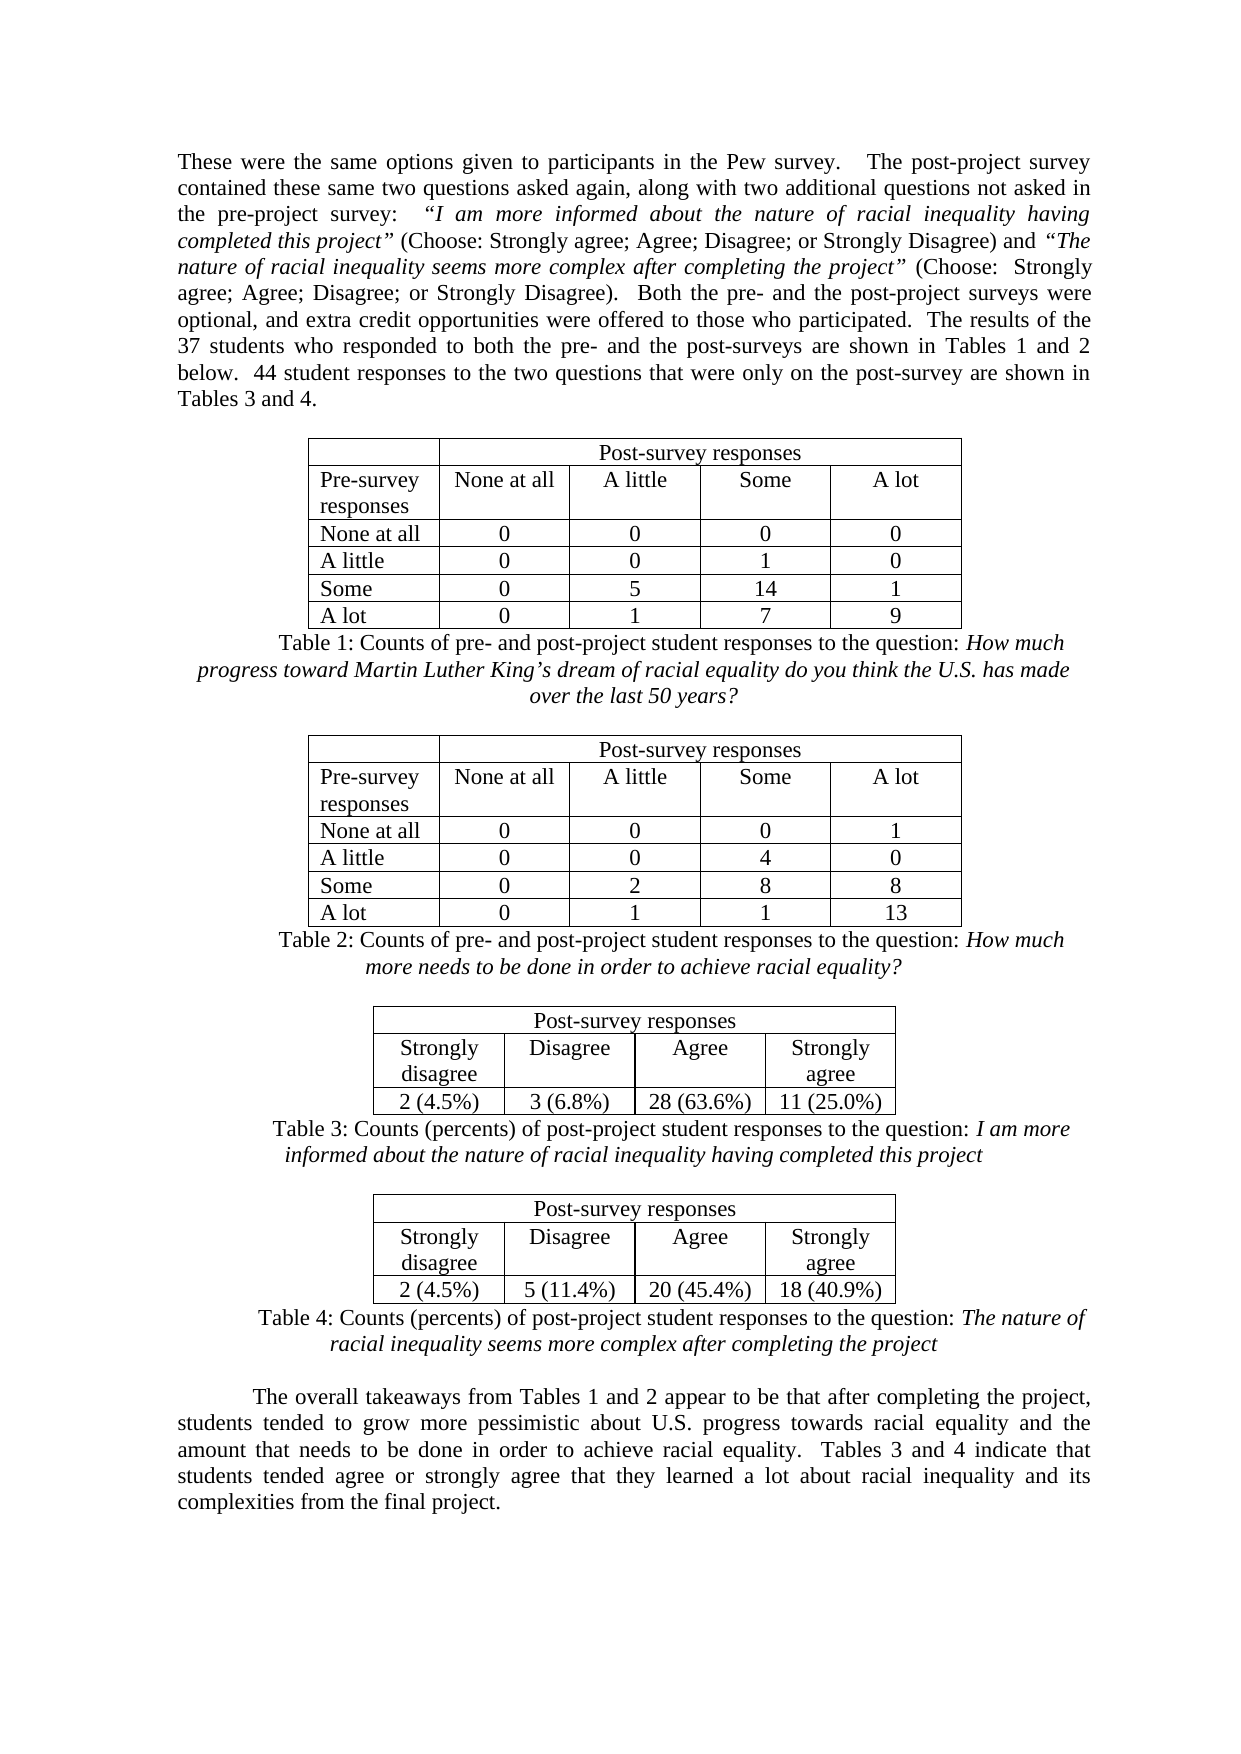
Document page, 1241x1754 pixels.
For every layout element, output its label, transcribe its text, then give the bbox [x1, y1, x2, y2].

table_cell 2 (4.5%) [374, 1088, 504, 1114]
table_cell 2 (4.5%) [374, 1276, 504, 1303]
table_cell 0 [570, 547, 700, 573]
table_cell 0 [701, 817, 830, 843]
table_cell 18 (40.9%) [766, 1276, 895, 1303]
table_cell 0 [570, 844, 700, 871]
table_cell 28 (63.6%) [636, 1088, 765, 1114]
table_cell 0 [440, 844, 569, 871]
table_cell 0 [570, 520, 700, 546]
table_cell 0 [701, 520, 830, 546]
table_cell 20 (45.4%) [636, 1276, 765, 1303]
text Table 4: Counts (percents) of post-project student responses to the question: The nature of racial inequality seems more complex after completing the project [177, 1304, 1092, 1357]
table_cell 13 [831, 899, 961, 926]
text Table 3: Counts (percents) of post-project student responses to the question: I am more informed about the nature of racial inequality having completed this project [177, 1115, 1092, 1168]
table_cell 8 [701, 872, 830, 898]
table_cell Some [701, 466, 830, 519]
table_cell Strongly agree [766, 1223, 895, 1275]
table_cell 0 [440, 547, 569, 573]
table_cell 1 [701, 899, 830, 926]
table_cell 4 [701, 844, 830, 871]
table_cell 0 [440, 602, 569, 628]
table_cell 8 [831, 872, 961, 898]
table_cell A little [570, 466, 700, 519]
table_cell A lot [831, 763, 961, 816]
table_cell Pre-survey responses [309, 763, 439, 816]
table_cell Agree [636, 1034, 765, 1087]
table_header Post-survey responses [440, 736, 961, 762]
table_cell 1 [701, 547, 830, 573]
table_cell 1 [570, 899, 700, 926]
table_cell 9 [831, 602, 961, 628]
table_cell Disagree [505, 1034, 634, 1087]
table_cell 1 [831, 817, 961, 843]
table_cell A lot [831, 466, 961, 519]
table_cell None at all [440, 466, 569, 519]
table_cell 1 [831, 575, 961, 601]
table_cell Pre-survey responses [309, 466, 439, 519]
table_cell 7 [701, 602, 830, 628]
table_cell 0 [440, 899, 569, 926]
table_cell Agree [636, 1223, 765, 1275]
table_cell 11 (25.0%) [766, 1088, 895, 1114]
text Table 2: Counts of pre- and post-project student responses to the question: How much more needs to be done in order to achieve racial equality? [177, 927, 1092, 979]
table_cell 1 [570, 602, 700, 628]
table_header Post-survey responses [374, 1007, 895, 1033]
table_cell 5 (11.4%) [505, 1276, 634, 1303]
table_cell Disagree [505, 1223, 634, 1275]
table_cell A little [309, 844, 439, 871]
table_cell 2 [570, 872, 700, 898]
table_cell 0 [440, 520, 569, 546]
table_cell 0 [570, 817, 700, 843]
table_cell Strongly agree [766, 1034, 895, 1087]
table_cell 5 [570, 575, 700, 601]
text The overall takeaways from Tables 1 and 2 appear to be that after completing the project, students tended to grow more pessimistic about U.S. progress towards racial equality and the amount that needs to be done in order to achieve racial equality. Tables 3 and 4 indicate that students tended agree or strongly agree that they learned a lot about racial inequality and its complexities from the final project. [177, 1383, 1092, 1515]
table_cell 0 [831, 520, 961, 546]
table_cell None at all [309, 520, 439, 546]
table_cell Strongly disagree [374, 1223, 504, 1275]
table_cell None at all [440, 763, 569, 816]
table_cell 0 [831, 547, 961, 573]
table_cell Some [309, 575, 439, 601]
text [177, 148, 1092, 411]
table_cell 0 [440, 872, 569, 898]
table_cell A lot [309, 899, 439, 926]
table_cell 14 [701, 575, 830, 601]
table_header Post-survey responses [374, 1195, 895, 1222]
table_cell Some [309, 872, 439, 898]
table_cell None at all [309, 817, 439, 843]
table_cell A lot [309, 602, 439, 628]
text Table 1: Counts of pre- and post-project student responses to the question: How much progress toward Martin Luther King’s dream of racial equality do you think the U.S. has made over the last 50 years? [177, 629, 1092, 708]
table_header Post-survey responses [440, 439, 961, 465]
table_cell Strongly disagree [374, 1034, 504, 1087]
table_header [309, 736, 439, 762]
table_cell A little [570, 763, 700, 816]
table_cell 0 [831, 844, 961, 871]
table_cell Some [701, 763, 830, 816]
table_cell A little [309, 547, 439, 573]
table_header [309, 439, 439, 465]
table_cell 0 [440, 575, 569, 601]
table_cell 3 (6.8%) [505, 1088, 634, 1114]
table_cell 0 [440, 817, 569, 843]
